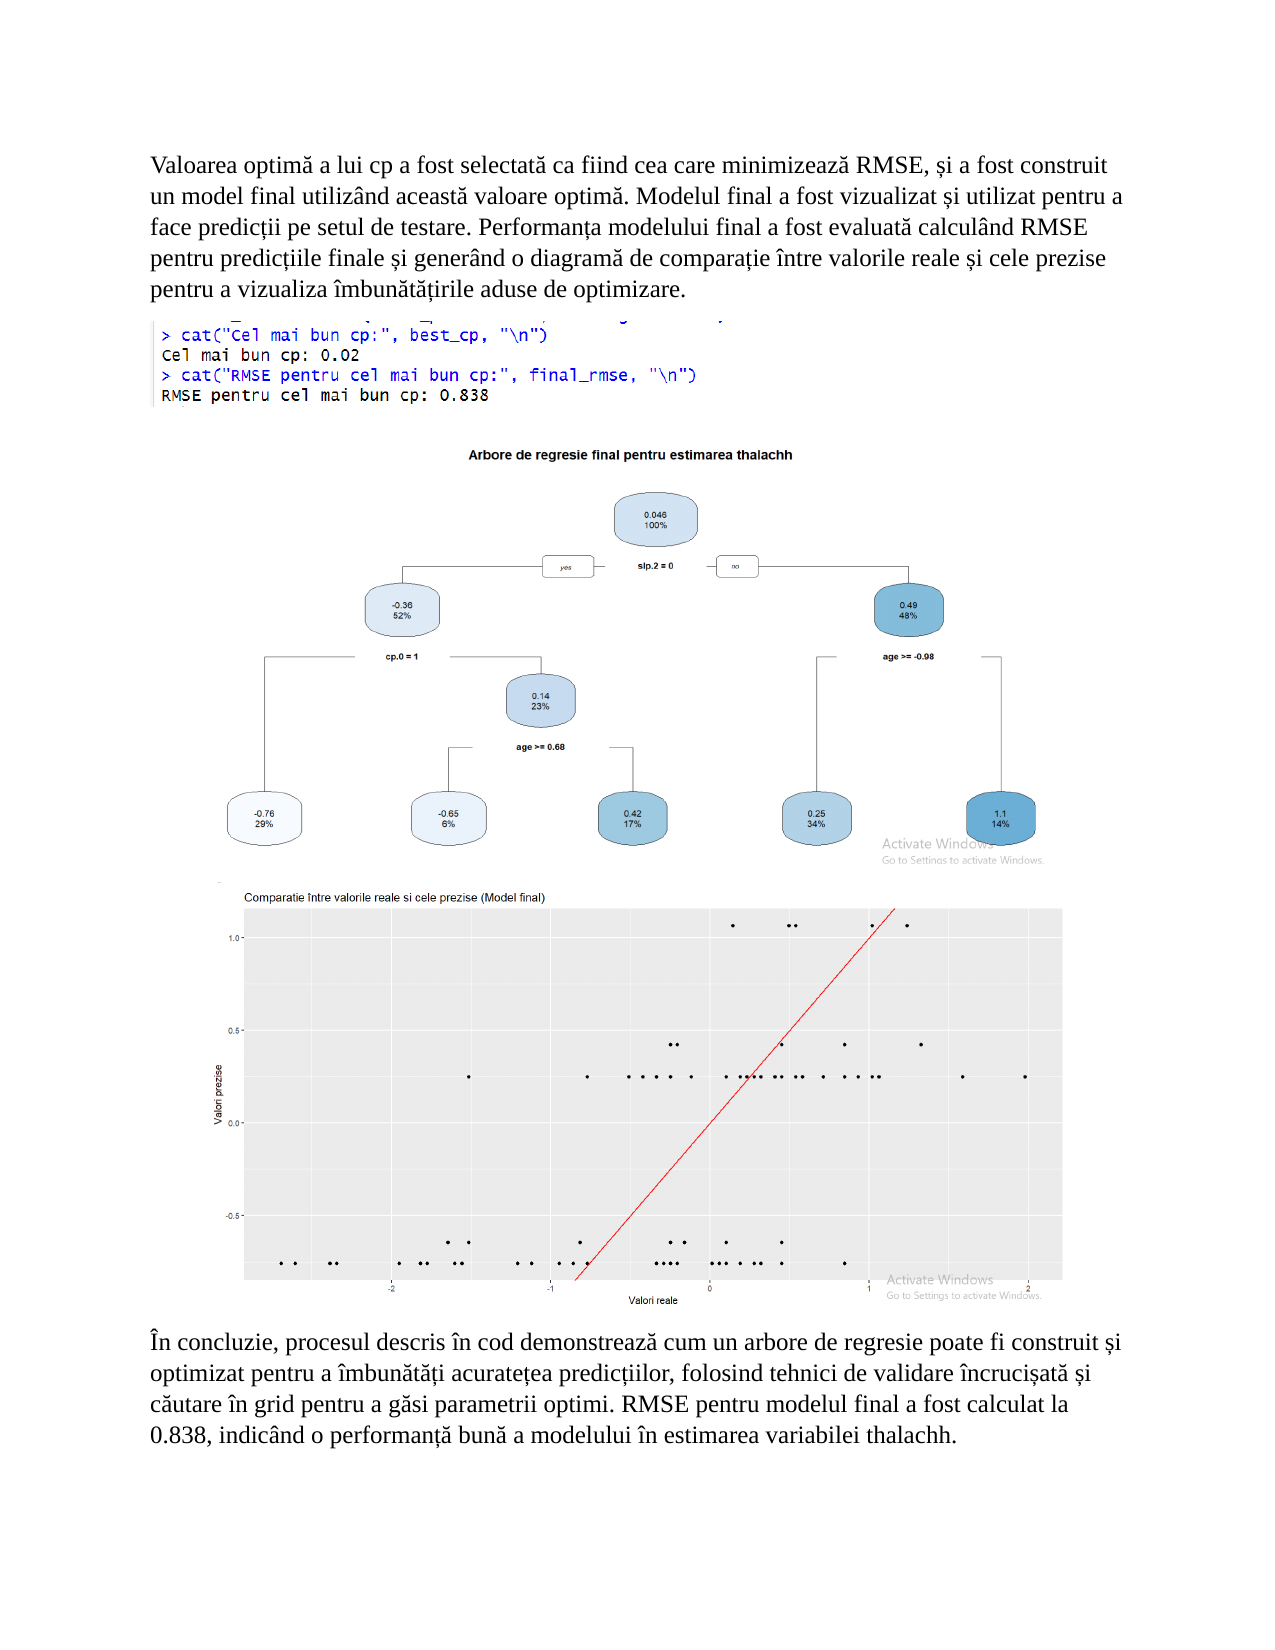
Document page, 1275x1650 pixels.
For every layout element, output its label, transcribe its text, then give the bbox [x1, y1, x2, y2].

picture [150, 321, 740, 407]
picture [209, 882, 1066, 1309]
text În concluzie, procesul descris în cod demonstrează cum un arbore de regresie poate fi construit și optimizat pentru a îmbunătăți acuratețea predicțiilor, folosind tehnici de validare încrucișată și căutare în grid pentru a găsi parametrii optimi. RMSE pentru modelul final a fost calculat la 0.838, indicând o performanță bună a modelului în estimarea variabilei thalachh. [150, 1327, 1125, 1449]
picture [196, 425, 1079, 864]
text Valoarea optimă a lui cp a fost selectată ca fiind cea care minimizează RMSE, și a fost construit un model final utilizând această valoare optimă. Modelul final a fost vizualizat și utilizat pentru a face predicții pe setul de testare. Performanța modelului final a fost evaluată calculând RMSE pentru predicțiile finale și generând o diagramă de comparație între valorile reale și cele prezise pentru a vizualiza îmbunătățirile aduse de optimizare. [150, 150, 1125, 303]
